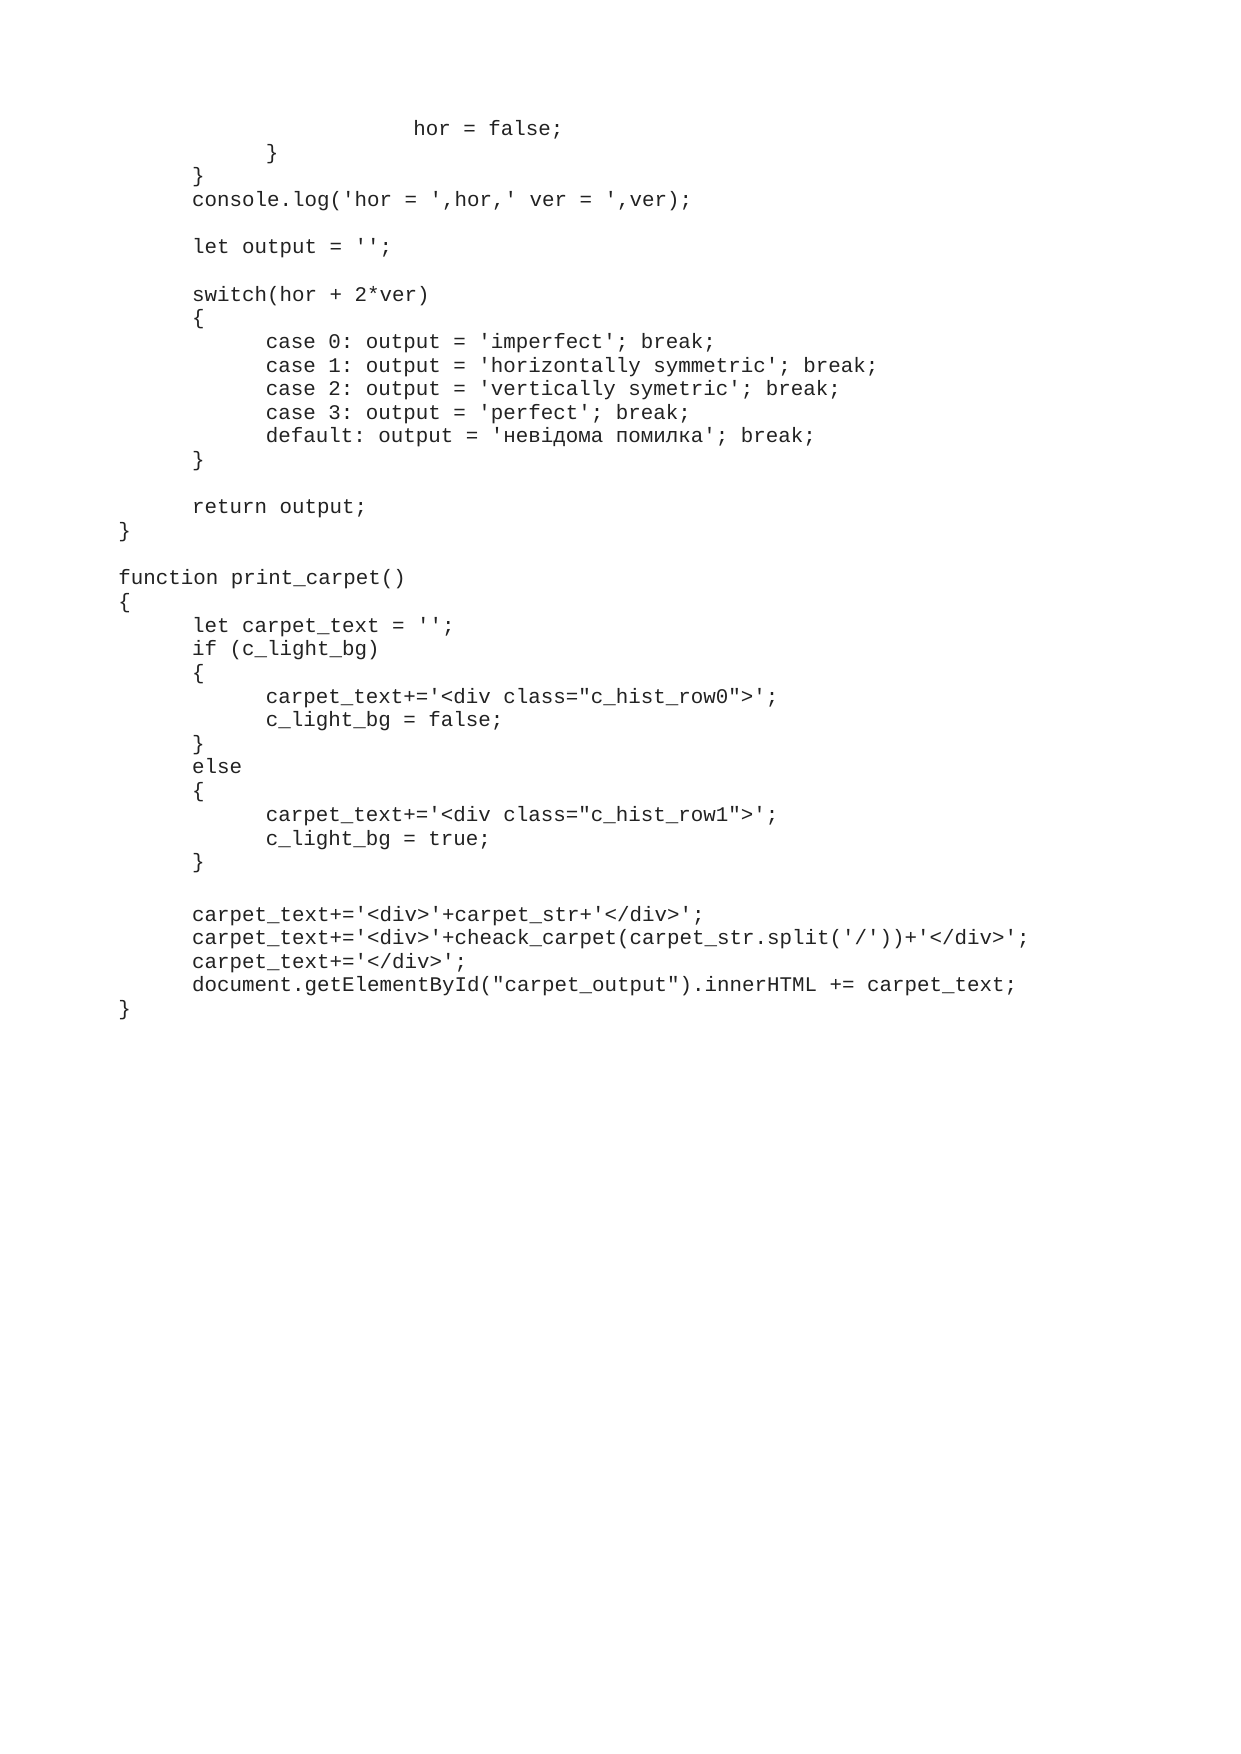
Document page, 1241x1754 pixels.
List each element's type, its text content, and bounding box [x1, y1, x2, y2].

text } [118, 142, 1152, 165]
text carpet_text+='<div class="c_hist_row0">'; [118, 686, 1152, 709]
text return output; [118, 496, 1152, 520]
text function print_carpet() [118, 567, 1152, 591]
text c_light_bg = true; [118, 827, 1152, 851]
text { [118, 591, 1152, 615]
text console.log('hor = ',hor,' ver = ',ver); [118, 189, 1152, 213]
text if (c_light_bg) [118, 638, 1152, 662]
text carpet_text+='</div>'; [118, 951, 1152, 974]
text { [118, 780, 1152, 804]
text default: output = 'невідома помилка'; break; [118, 426, 1152, 449]
text c_light_bg = false; [118, 709, 1152, 733]
text case 3: output = 'perfect'; break; [118, 402, 1152, 426]
text case 2: output = 'vertically symetric'; break; [118, 378, 1152, 402]
text carpet_text+='<div class="c_hist_row1">'; [118, 804, 1152, 827]
text carpet_text+='<div>'+carpet_str+'</div>'; [118, 903, 1152, 927]
text carpet_text+='<div>'+cheack_carpet(carpet_str.split('/'))+'</div>'; [118, 927, 1152, 951]
text { [118, 307, 1152, 331]
text } [118, 165, 1152, 189]
text } [118, 733, 1152, 757]
text case 1: output = 'horizontally symmetric'; break; [118, 354, 1152, 378]
text switch(hor + 2*ver) [118, 284, 1152, 307]
text document.getElementById("carpet_output").innerHTML += carpet_text; [118, 974, 1152, 998]
text hor = false; [118, 118, 1152, 142]
text let carpet_text = ''; [118, 615, 1152, 638]
text { [118, 662, 1152, 686]
text } [118, 449, 1152, 473]
text let output = ''; [118, 236, 1152, 260]
text } [118, 998, 1152, 1022]
text } [118, 851, 1152, 875]
text else [118, 757, 1152, 780]
text } [118, 520, 1152, 544]
text case 0: output = 'imperfect'; break; [118, 331, 1152, 354]
